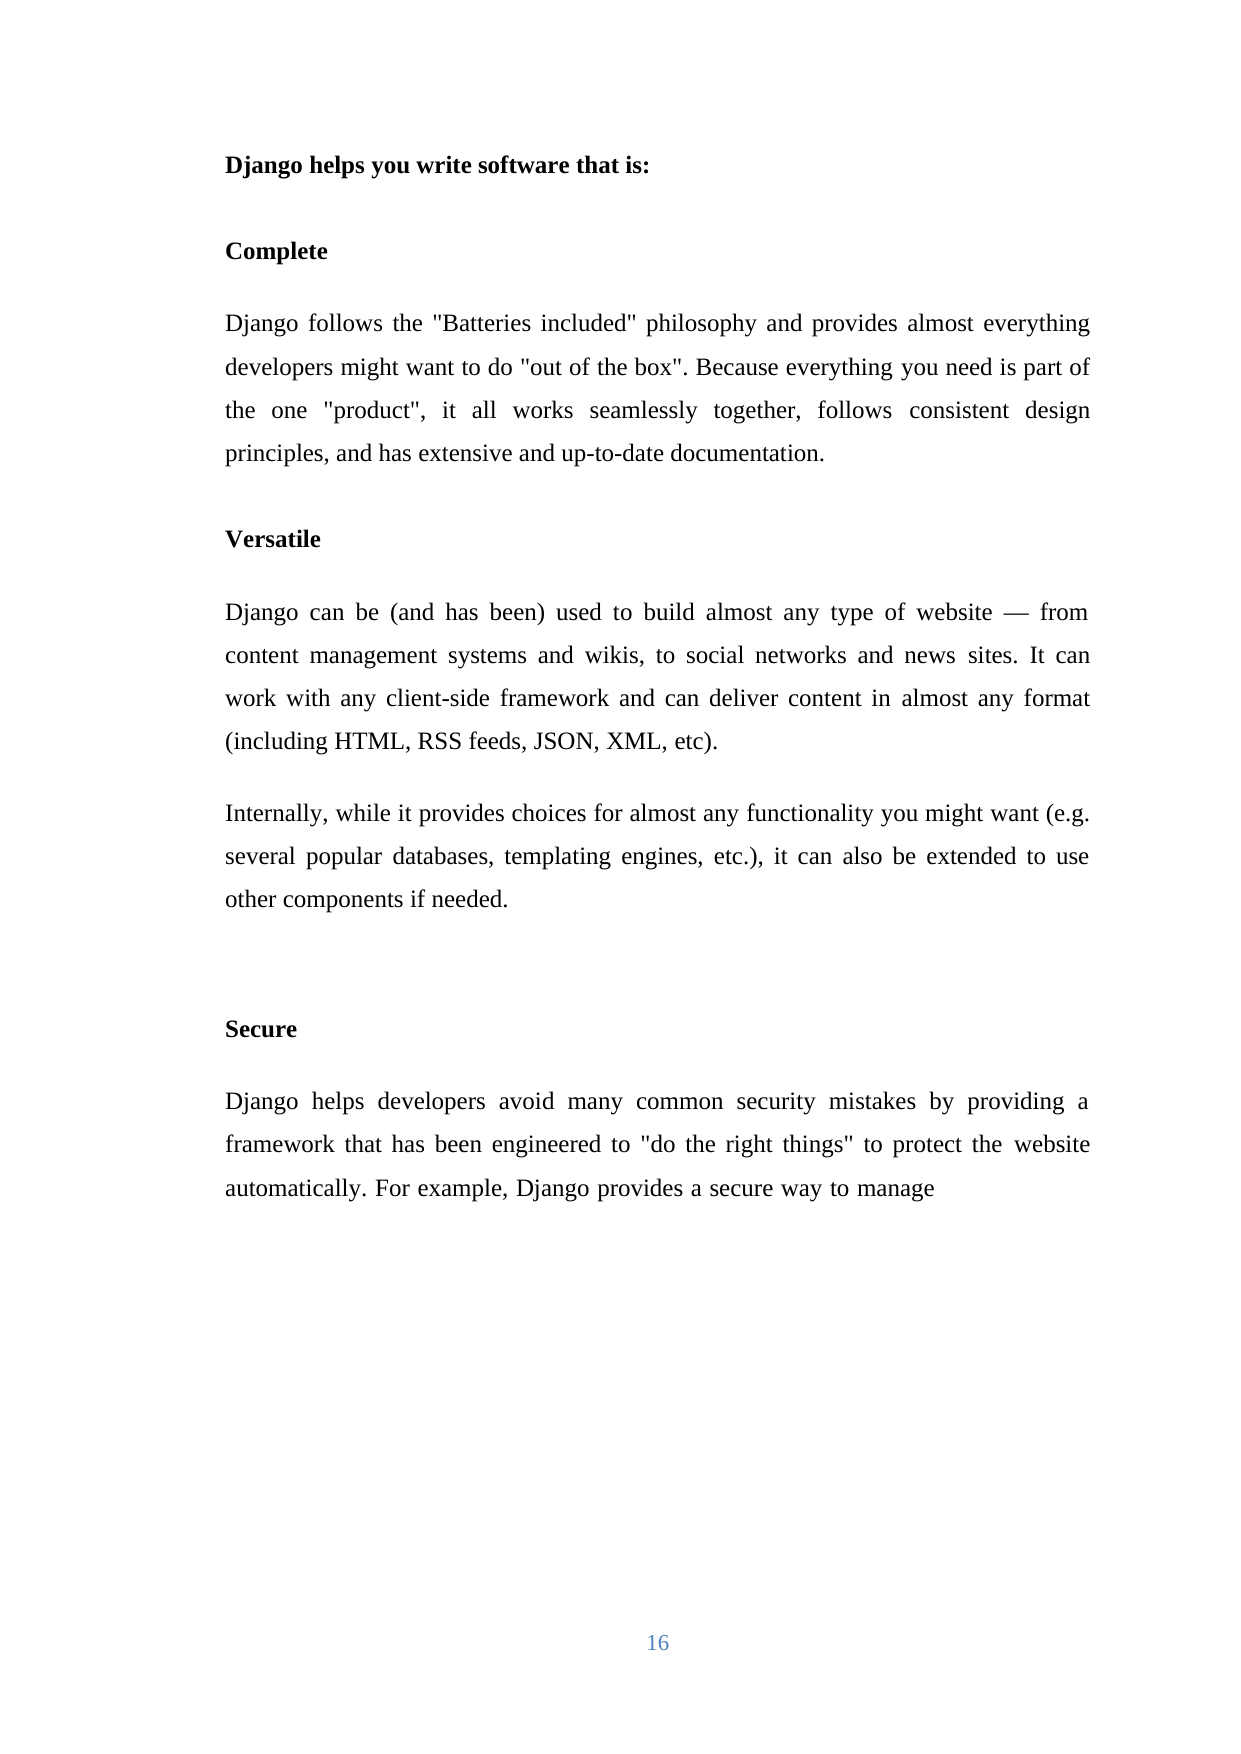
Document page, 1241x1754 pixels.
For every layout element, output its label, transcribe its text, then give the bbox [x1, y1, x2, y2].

text Django helps developers avoid many common security mistakes by providing a framework that has been engineered to "do the right things" to protect the website automatically. For example, Django provides a secure way to manage [225, 1086, 1090, 1201]
subtitle Secure [225, 1014, 1090, 1043]
subtitle Versatile [225, 524, 1090, 553]
text Django can be (and has been) used to build almost any type of website — from content management systems and wikis, to social networks and news sites. It can work with any client-side framework and can deliver content in almost any format (including HTML, RSS feeds, JSON, XML, etc). [225, 597, 1090, 755]
subtitle Django helps you write software that is: [225, 150, 1090, 179]
text Complete [225, 236, 1090, 265]
text Internally, while it provides choices for almost any functionality you might want (e.g. several popular databases, templating engines, etc.), it can also be extended to use other components if needed. [225, 798, 1090, 913]
text Django follows the "Batteries included" philosophy and provides almost everything developers might want to do "out of the box". Because everything you need is part of the one "product", it all works seamlessly together, follows consistent design principles, and has extensive and up-to-date documentation. [225, 308, 1090, 467]
